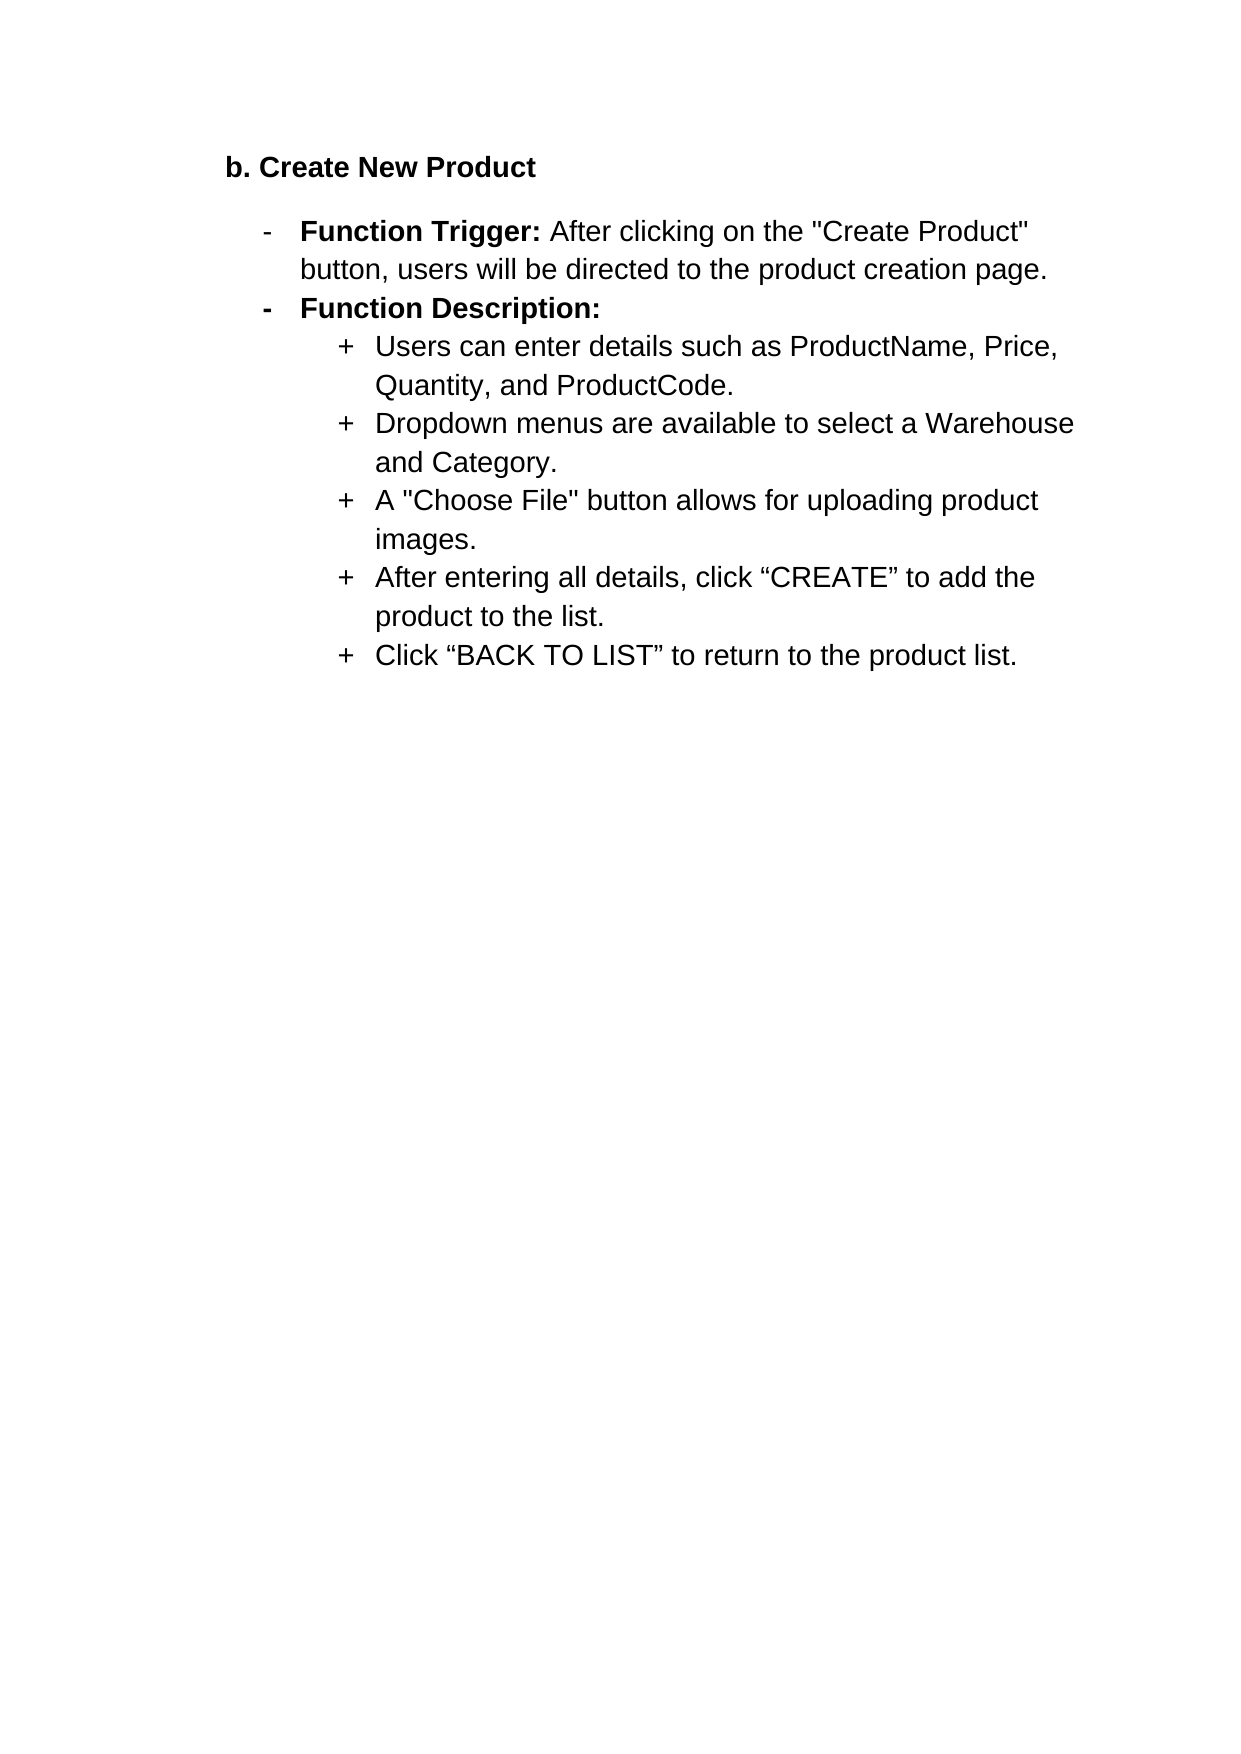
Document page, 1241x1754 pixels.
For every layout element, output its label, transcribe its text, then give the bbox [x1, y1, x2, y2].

list Function Trigger: After clicking on the "Create Product" button, users will be directed to the product creation page. [262, 213, 1090, 286]
list A "Choose File" button allows for uploading product images. [337, 483, 1090, 555]
list After entering all details, click “CREATE” to add the product to the list. [337, 560, 1090, 632]
list Click “BACK TO LIST” to return to the product list. [337, 637, 1090, 671]
list Function Description: [262, 291, 1090, 324]
list Dropdown menus are available to select a Warehouse and Category. [337, 406, 1090, 478]
list Users can enter details such as ProductName, Price, Quantity, and ProductCode. [337, 329, 1090, 401]
text b. Create New Product [150, 150, 1090, 183]
